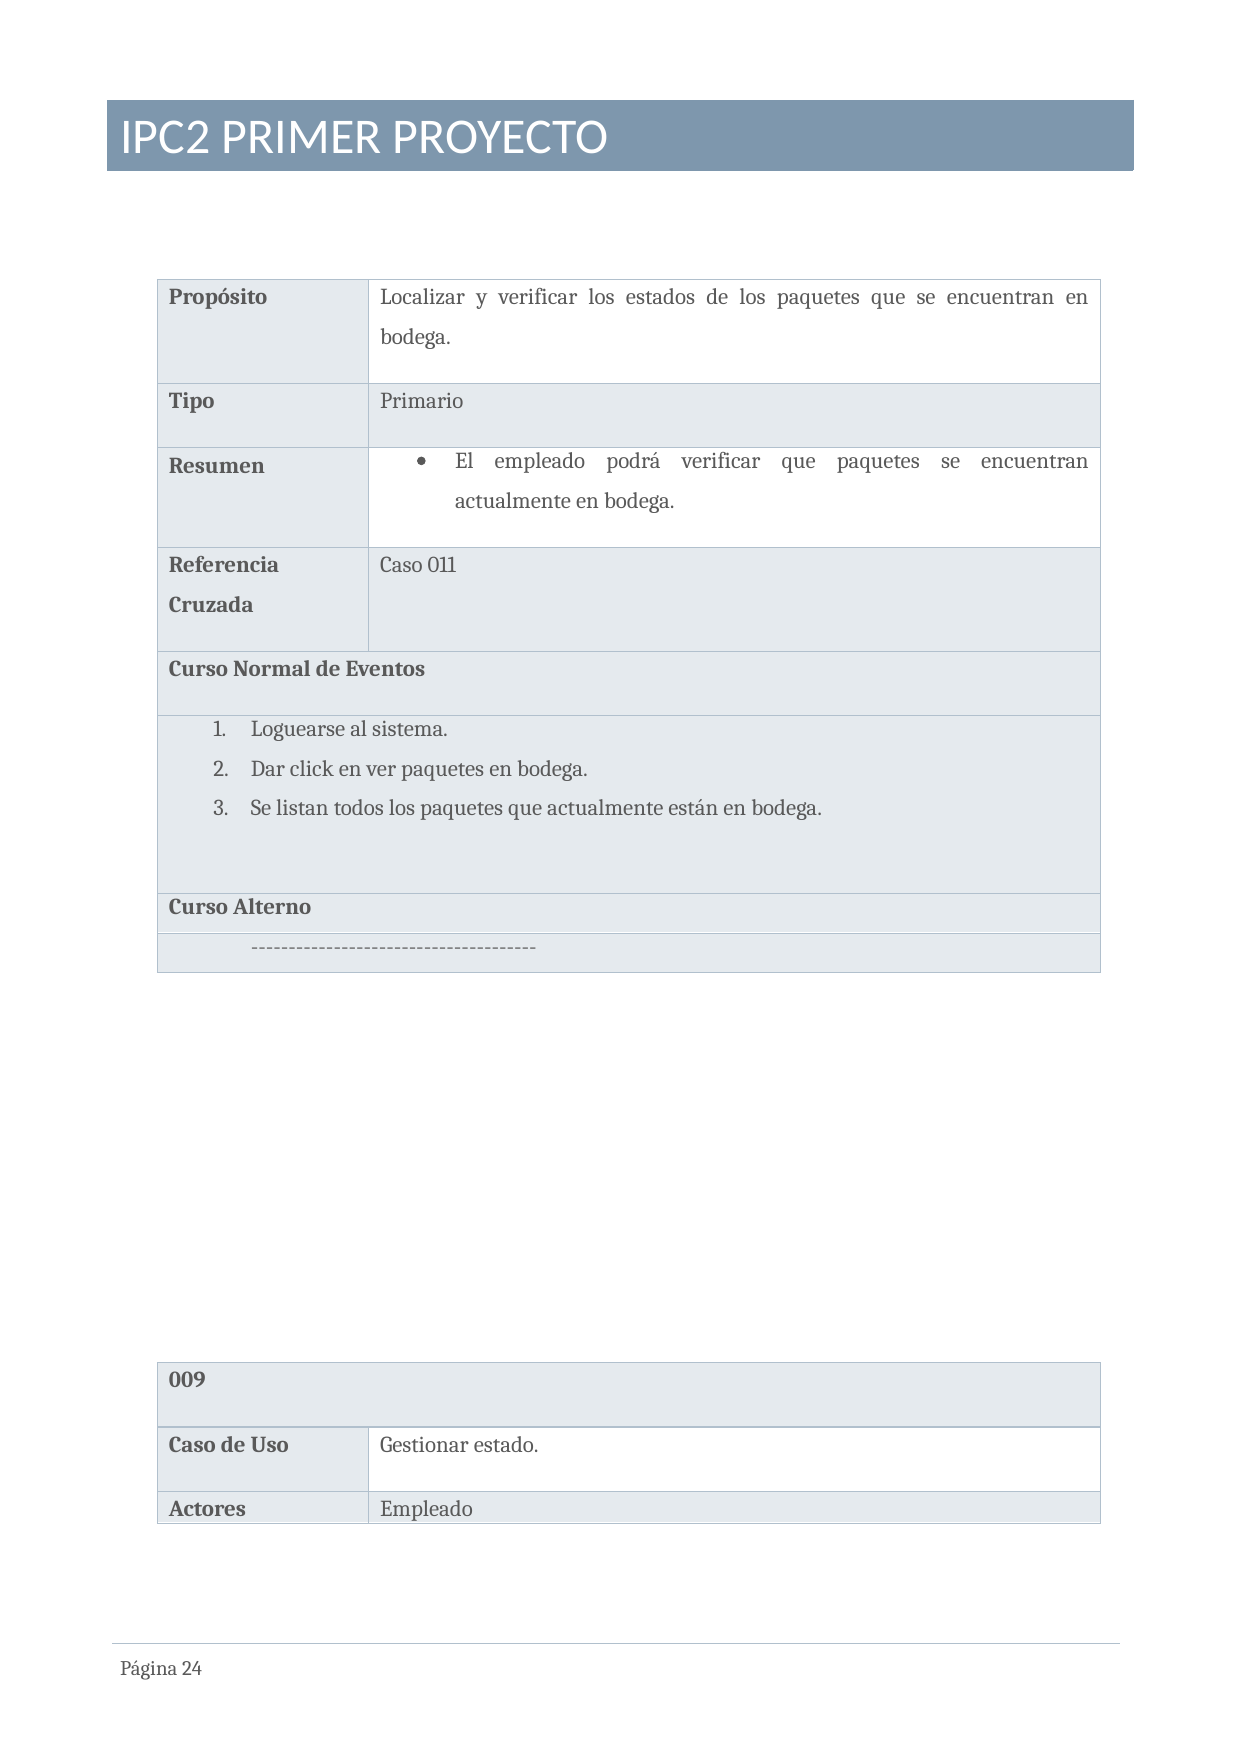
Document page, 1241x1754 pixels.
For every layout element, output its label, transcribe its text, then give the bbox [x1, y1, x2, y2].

table_cell Caso de Uso [158, 1428, 368, 1491]
table_cell Empleado [369, 1492, 1100, 1522]
table_cell Tipo [158, 384, 368, 447]
table_cell Gestionar estado. [369, 1428, 1100, 1491]
table_cell Propósito [158, 280, 368, 383]
table_cell Loguearse al sistema. Dar click en ver paquetes en bodega. Se listan todos los paquetes que actualmente están en bodega. [158, 716, 1100, 893]
table_cell El empleado podrá verificar que paquetes se encuentran actualmente en bodega. [369, 448, 1100, 547]
table_header 009 [158, 1363, 1100, 1426]
table_cell Resumen [158, 448, 368, 547]
table_cell Curso Alterno [158, 894, 1100, 932]
table_cell Curso Normal de Eventos [158, 652, 1100, 715]
table_cell Primario [369, 384, 1100, 447]
table_cell Localizar y verificar los estados de los paquetes que se encuentran en bodega. [369, 280, 1100, 383]
table_cell Referencia Cruzada [158, 548, 368, 651]
table_cell Caso 011 [369, 548, 1100, 651]
table_cell Actores [158, 1492, 368, 1522]
table_cell -------------------------------------- [158, 934, 1100, 972]
